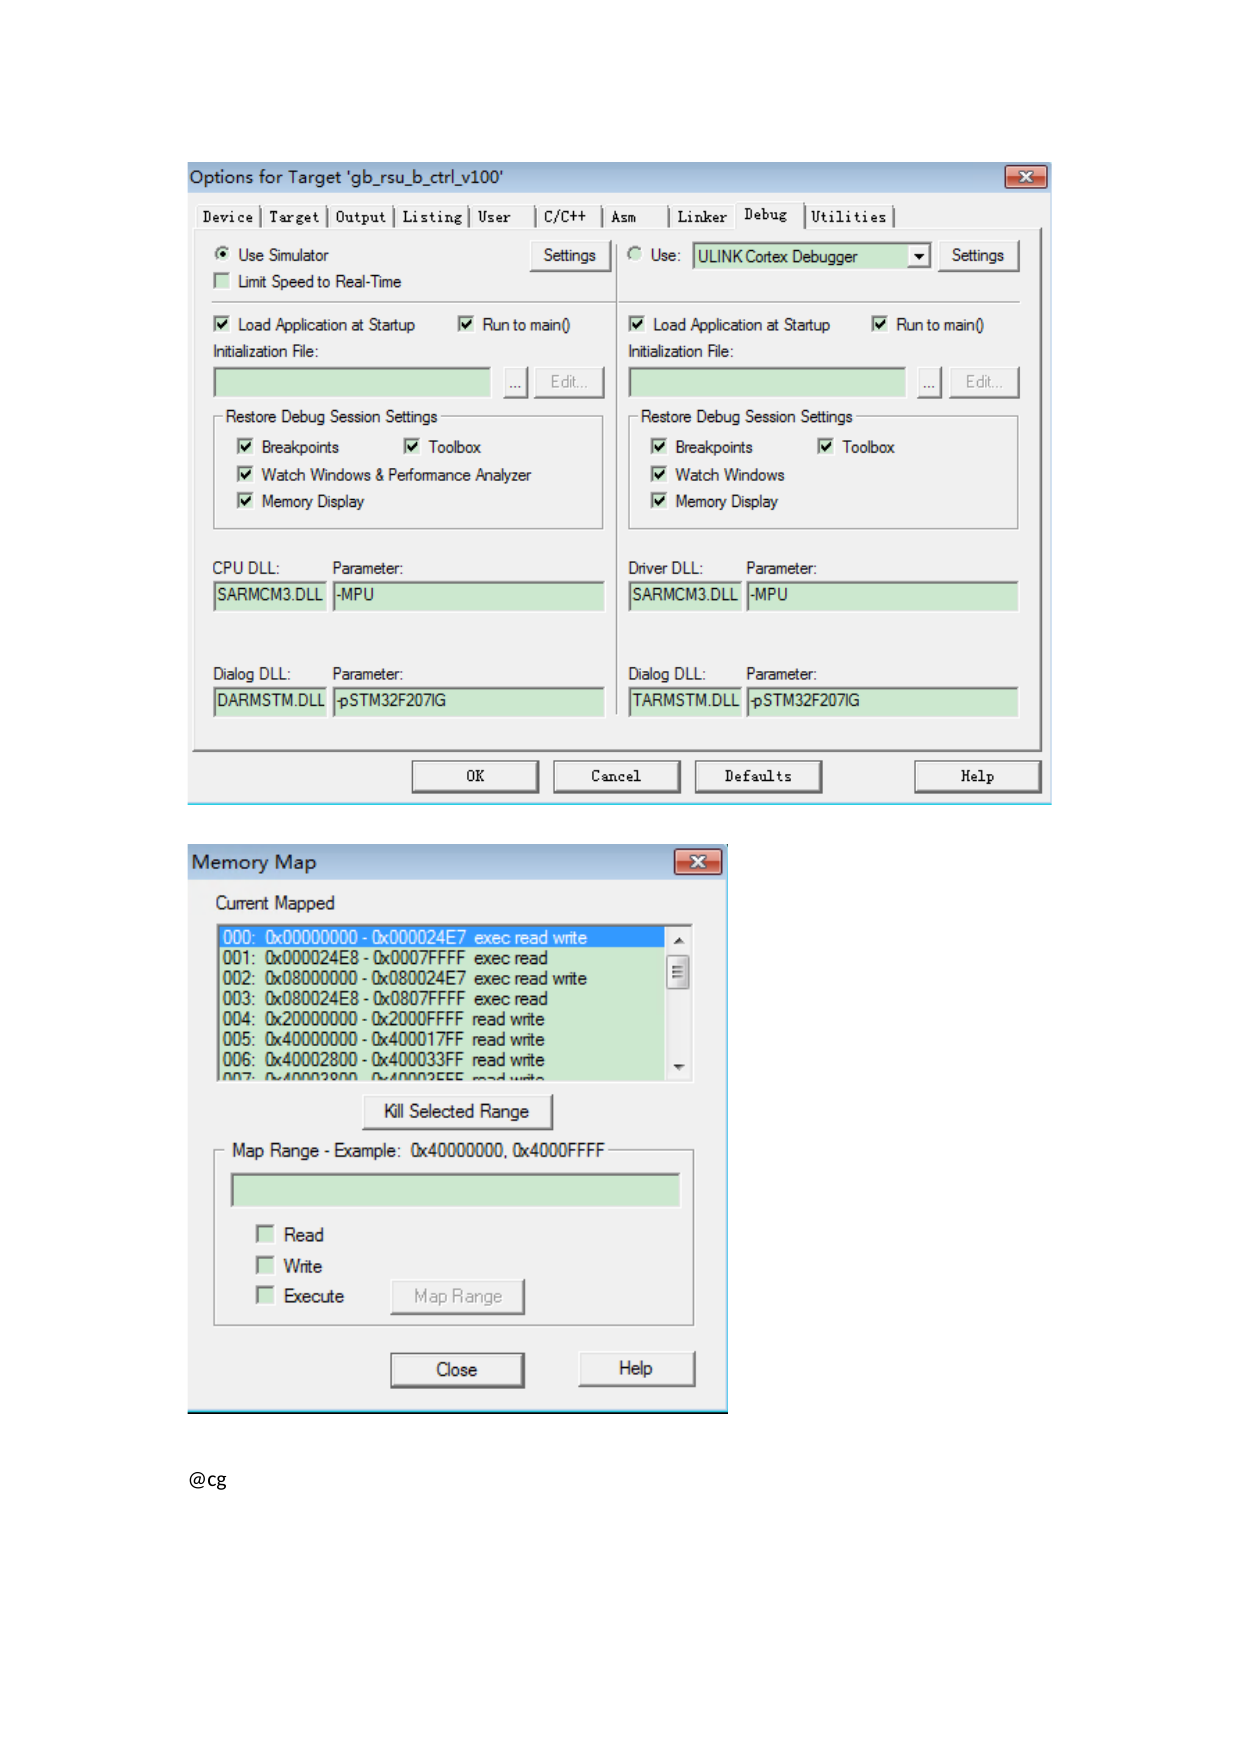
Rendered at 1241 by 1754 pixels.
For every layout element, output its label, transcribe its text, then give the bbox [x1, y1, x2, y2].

picture [187, 844, 728, 1414]
text @cg [187, 1462, 1053, 1494]
picture [187, 162, 1052, 805]
